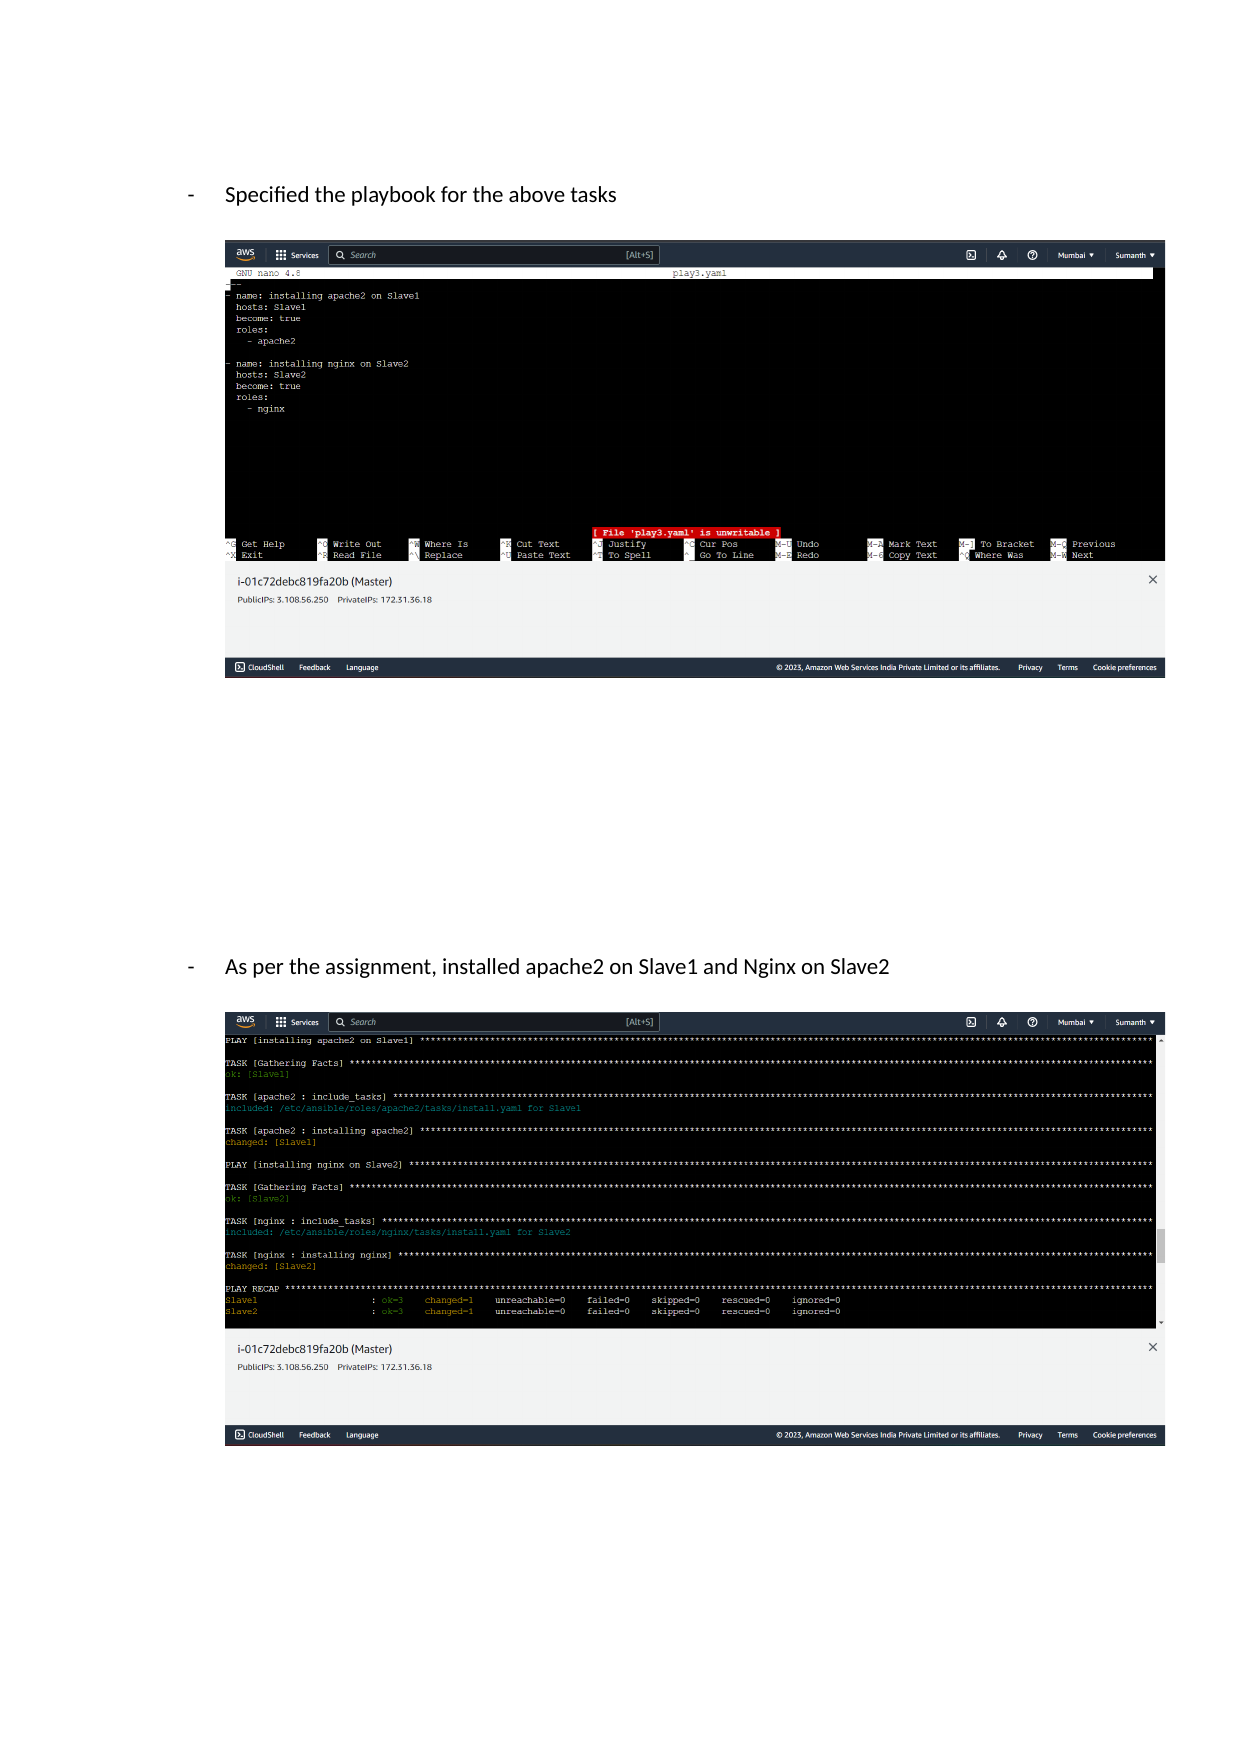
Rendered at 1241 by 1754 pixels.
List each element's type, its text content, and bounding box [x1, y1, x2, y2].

list As per the assignment, installed apache2 on Slave1 and Nginx on Slave2 [187, 952, 1090, 980]
picture [225, 240, 1166, 678]
picture [225, 1012, 1166, 1446]
list Specified the playbook for the above tasks [187, 180, 1090, 208]
